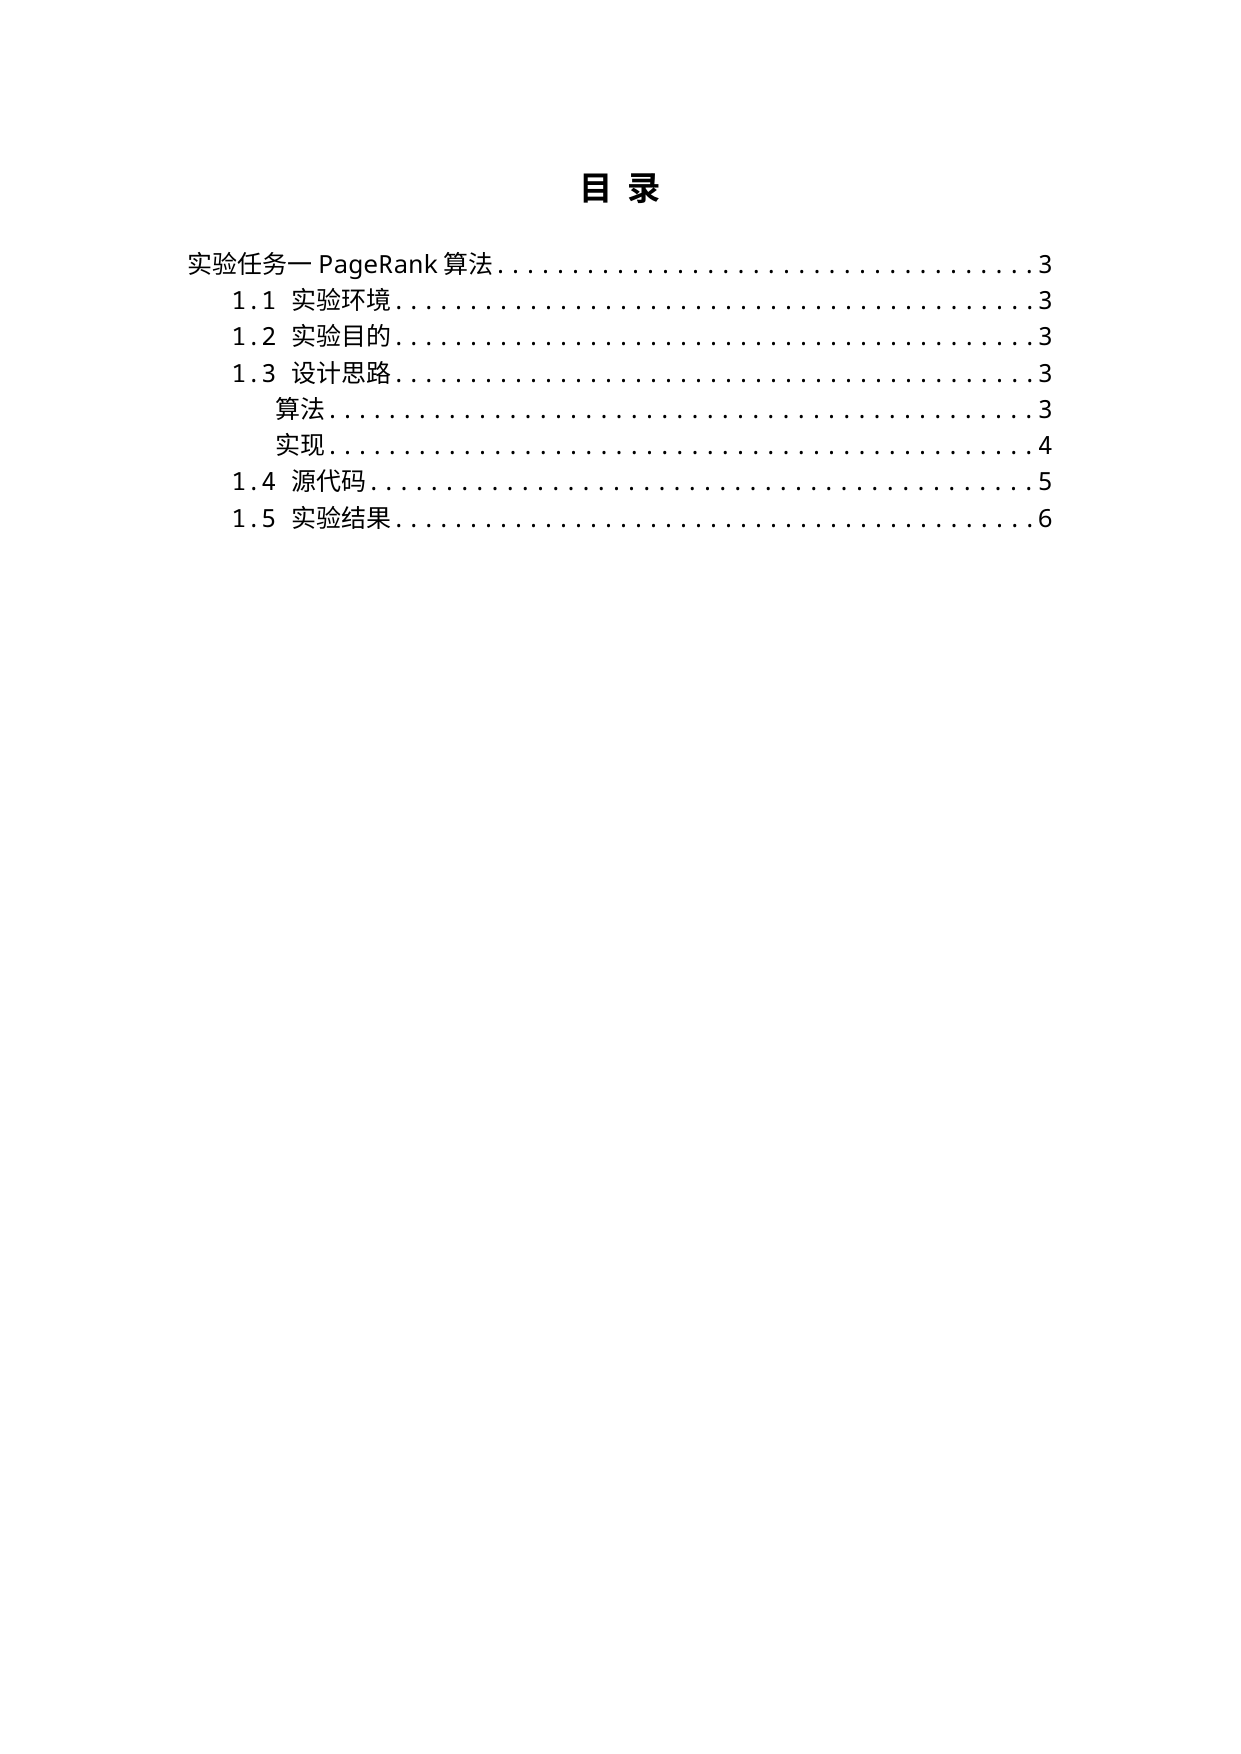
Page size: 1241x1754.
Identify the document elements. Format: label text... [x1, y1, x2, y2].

text 1.3 设计思路 3 [231, 353, 1053, 389]
text 1.4 源代码 5 [231, 462, 1053, 498]
text 算法 3 [275, 389, 1053, 426]
text 实验任务一 PageRank算法 3 [187, 244, 1053, 281]
text 1.2 实验目的 3 [231, 317, 1053, 353]
text 目 录 [187, 162, 1053, 210]
text 实现 4 [275, 426, 1053, 462]
text 1.1 实验环境 3 [231, 281, 1053, 317]
text 1.5 实验结果 6 [231, 498, 1053, 534]
